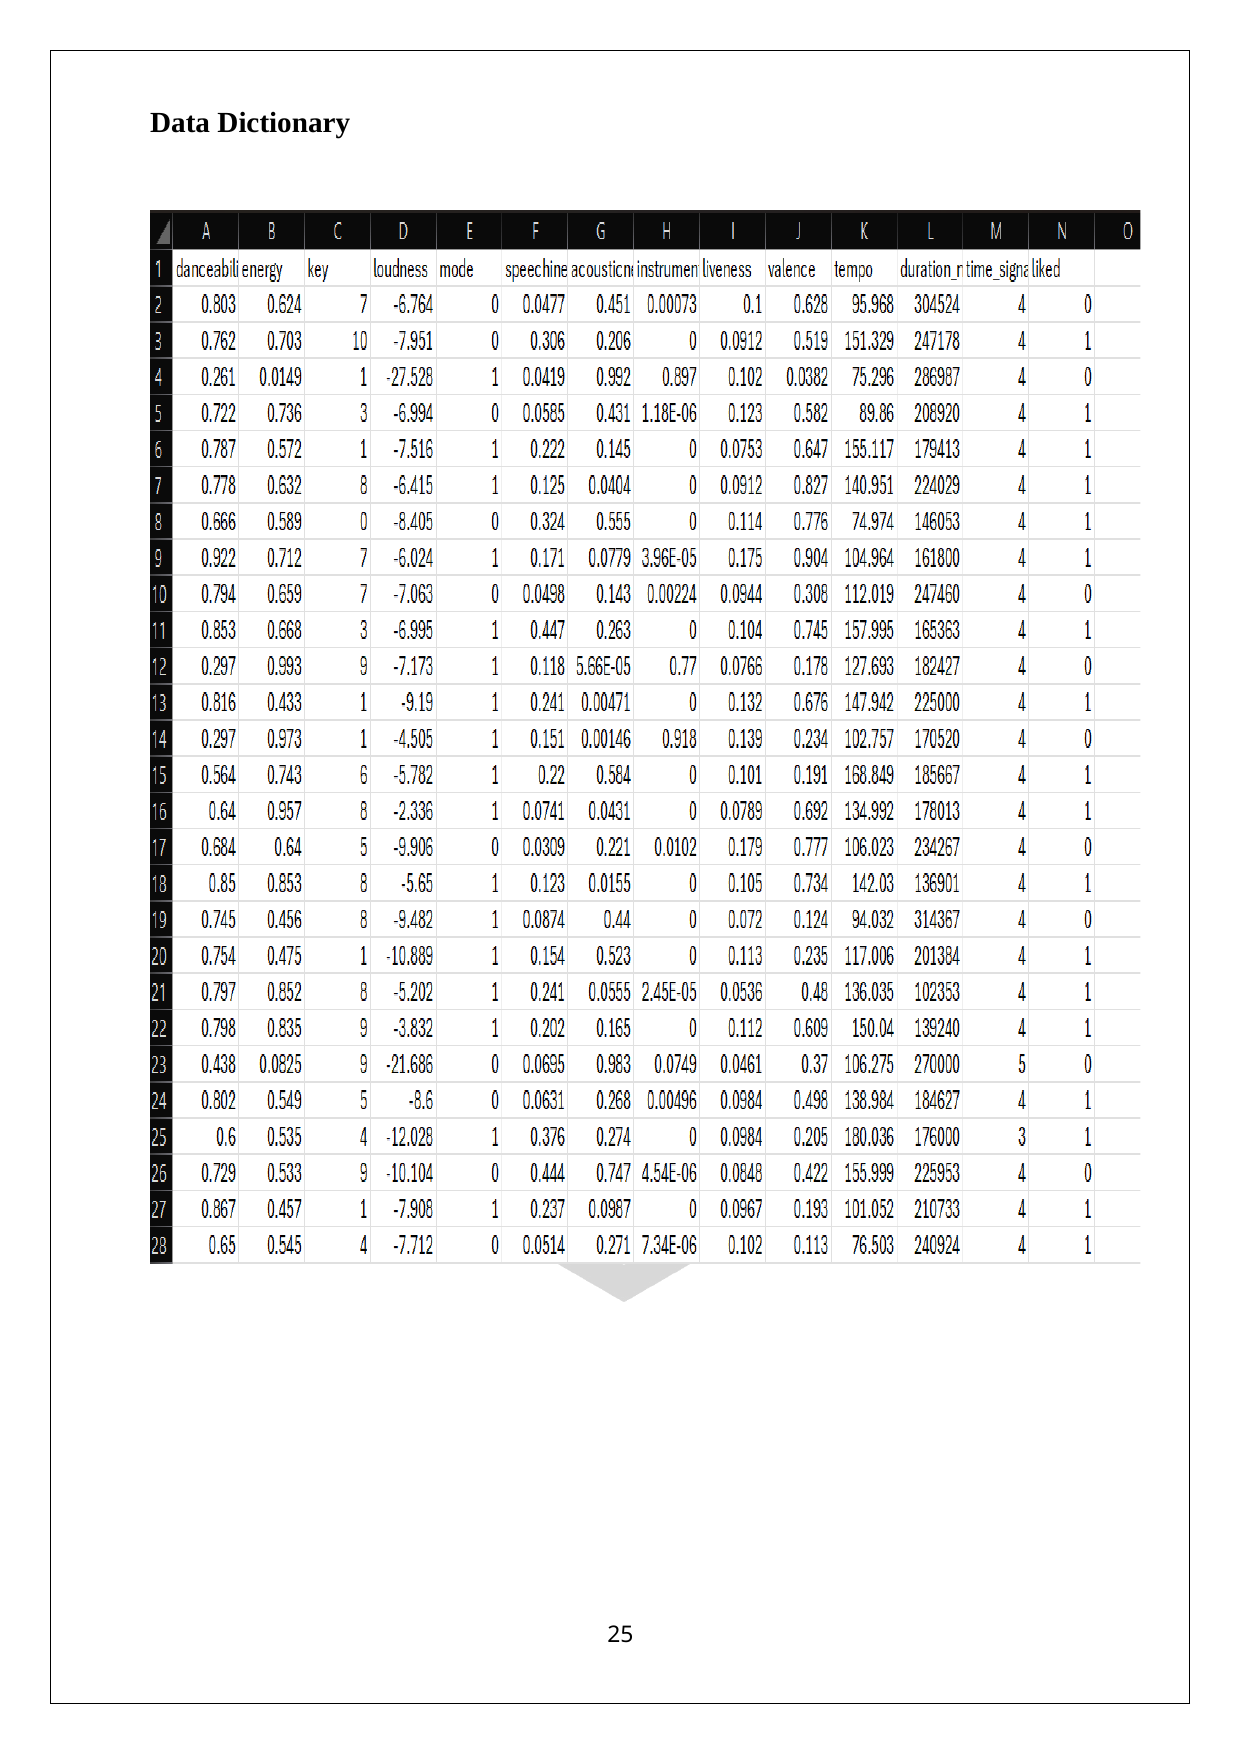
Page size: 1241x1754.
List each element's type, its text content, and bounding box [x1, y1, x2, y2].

text Data Dictionary [150, 105, 1090, 138]
picture [150, 210, 1141, 1264]
